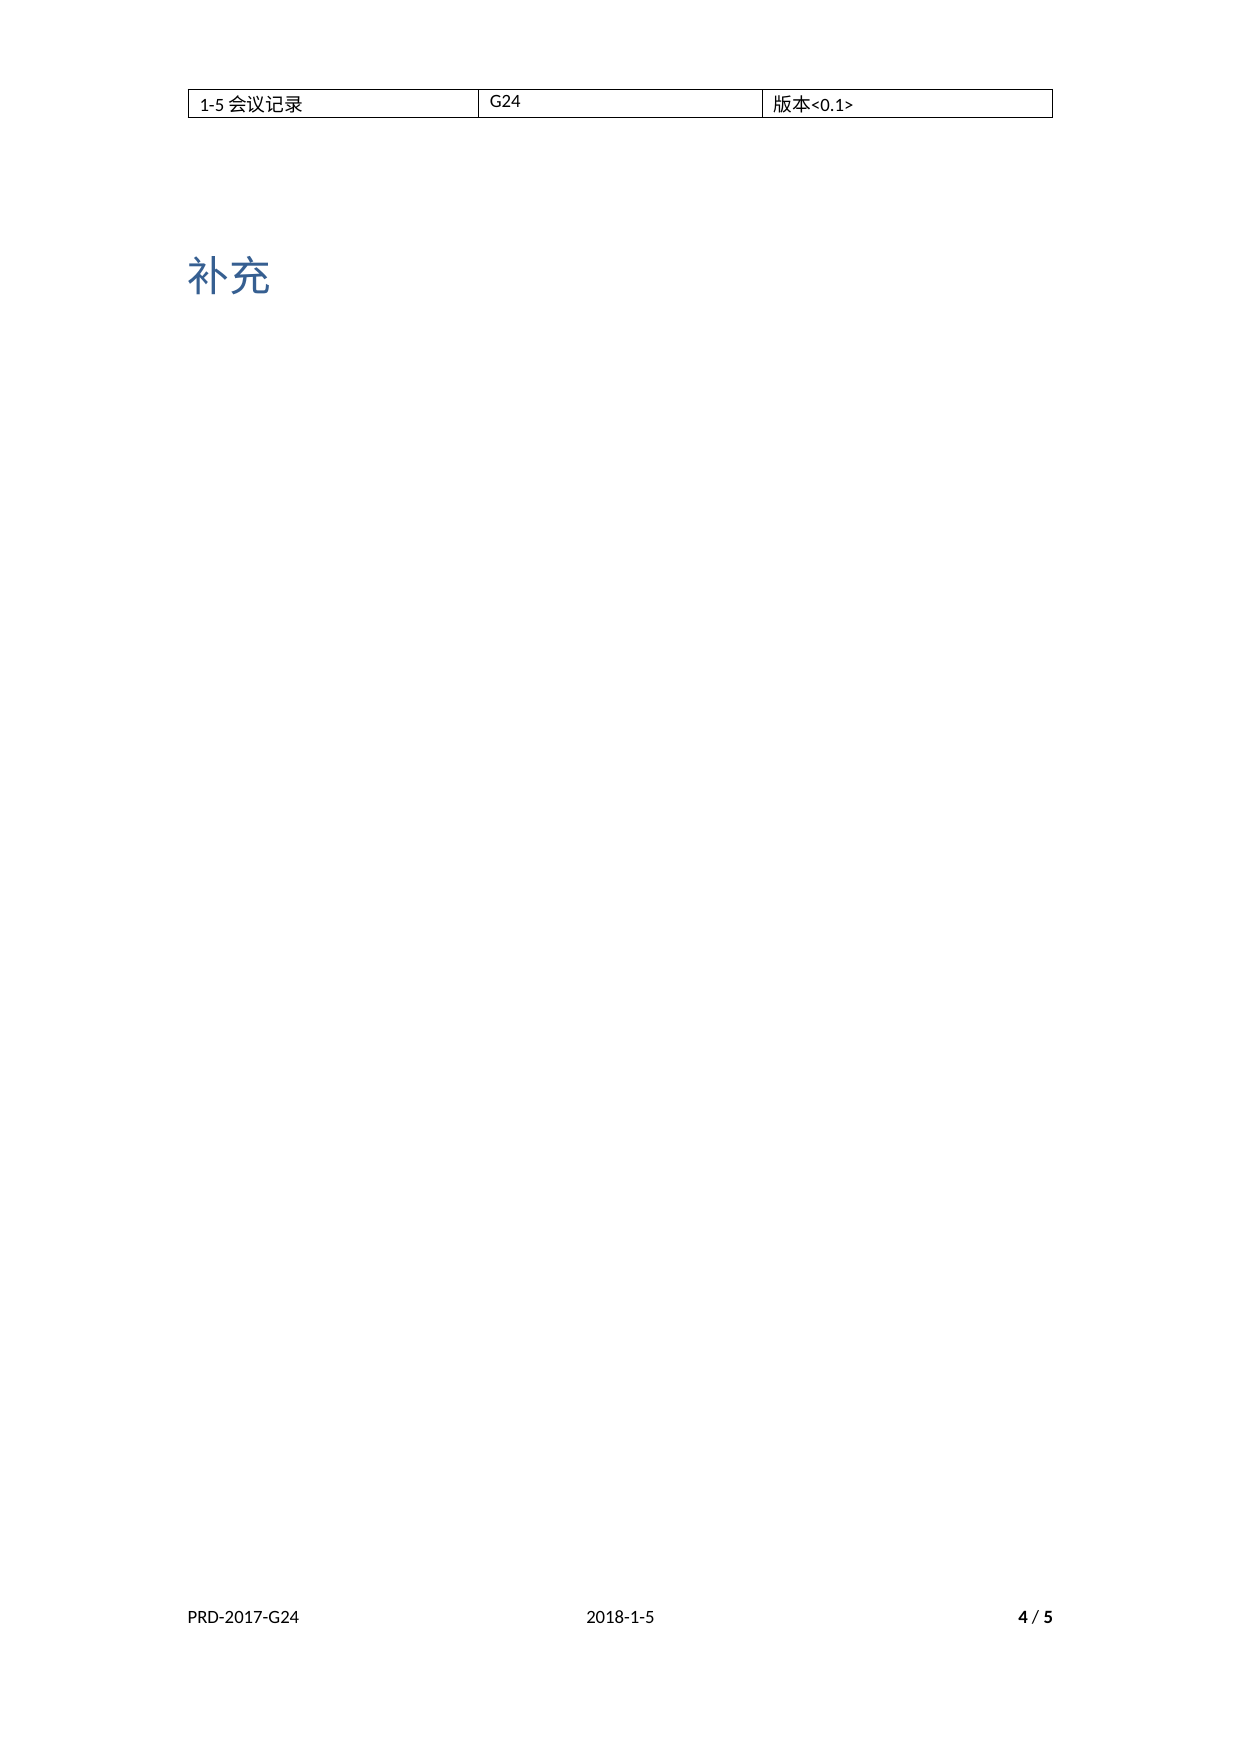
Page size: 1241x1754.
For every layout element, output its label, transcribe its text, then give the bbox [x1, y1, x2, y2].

subtitle 补充 [187, 241, 1053, 306]
